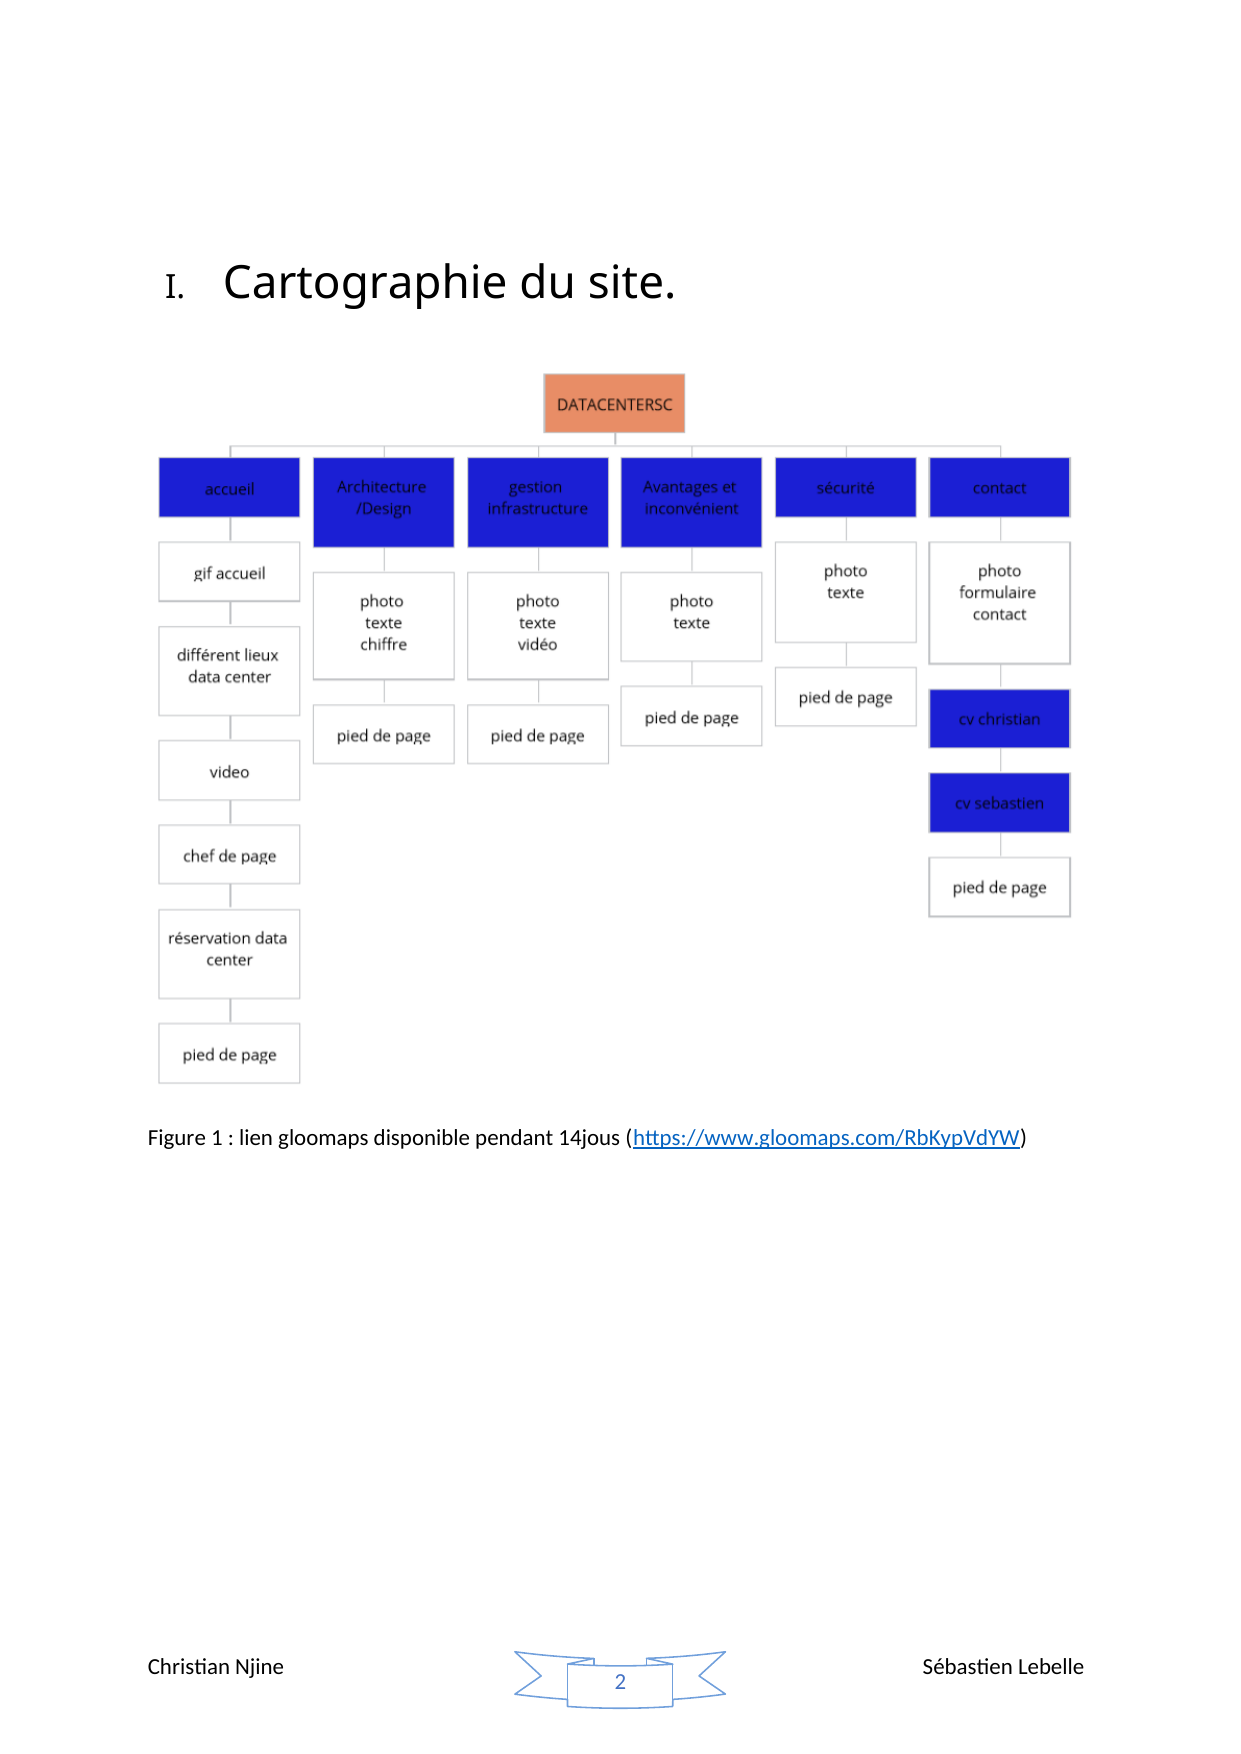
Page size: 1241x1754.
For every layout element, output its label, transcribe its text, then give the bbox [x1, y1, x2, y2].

text Figure 1 : lien gloomaps disponible pendant 14jous (https://www.gloomaps.com/RbKypVdYW) [148, 1123, 1093, 1151]
subtitle Cartographie du site. [185, 250, 1093, 312]
picture [147, 363, 1093, 1105]
